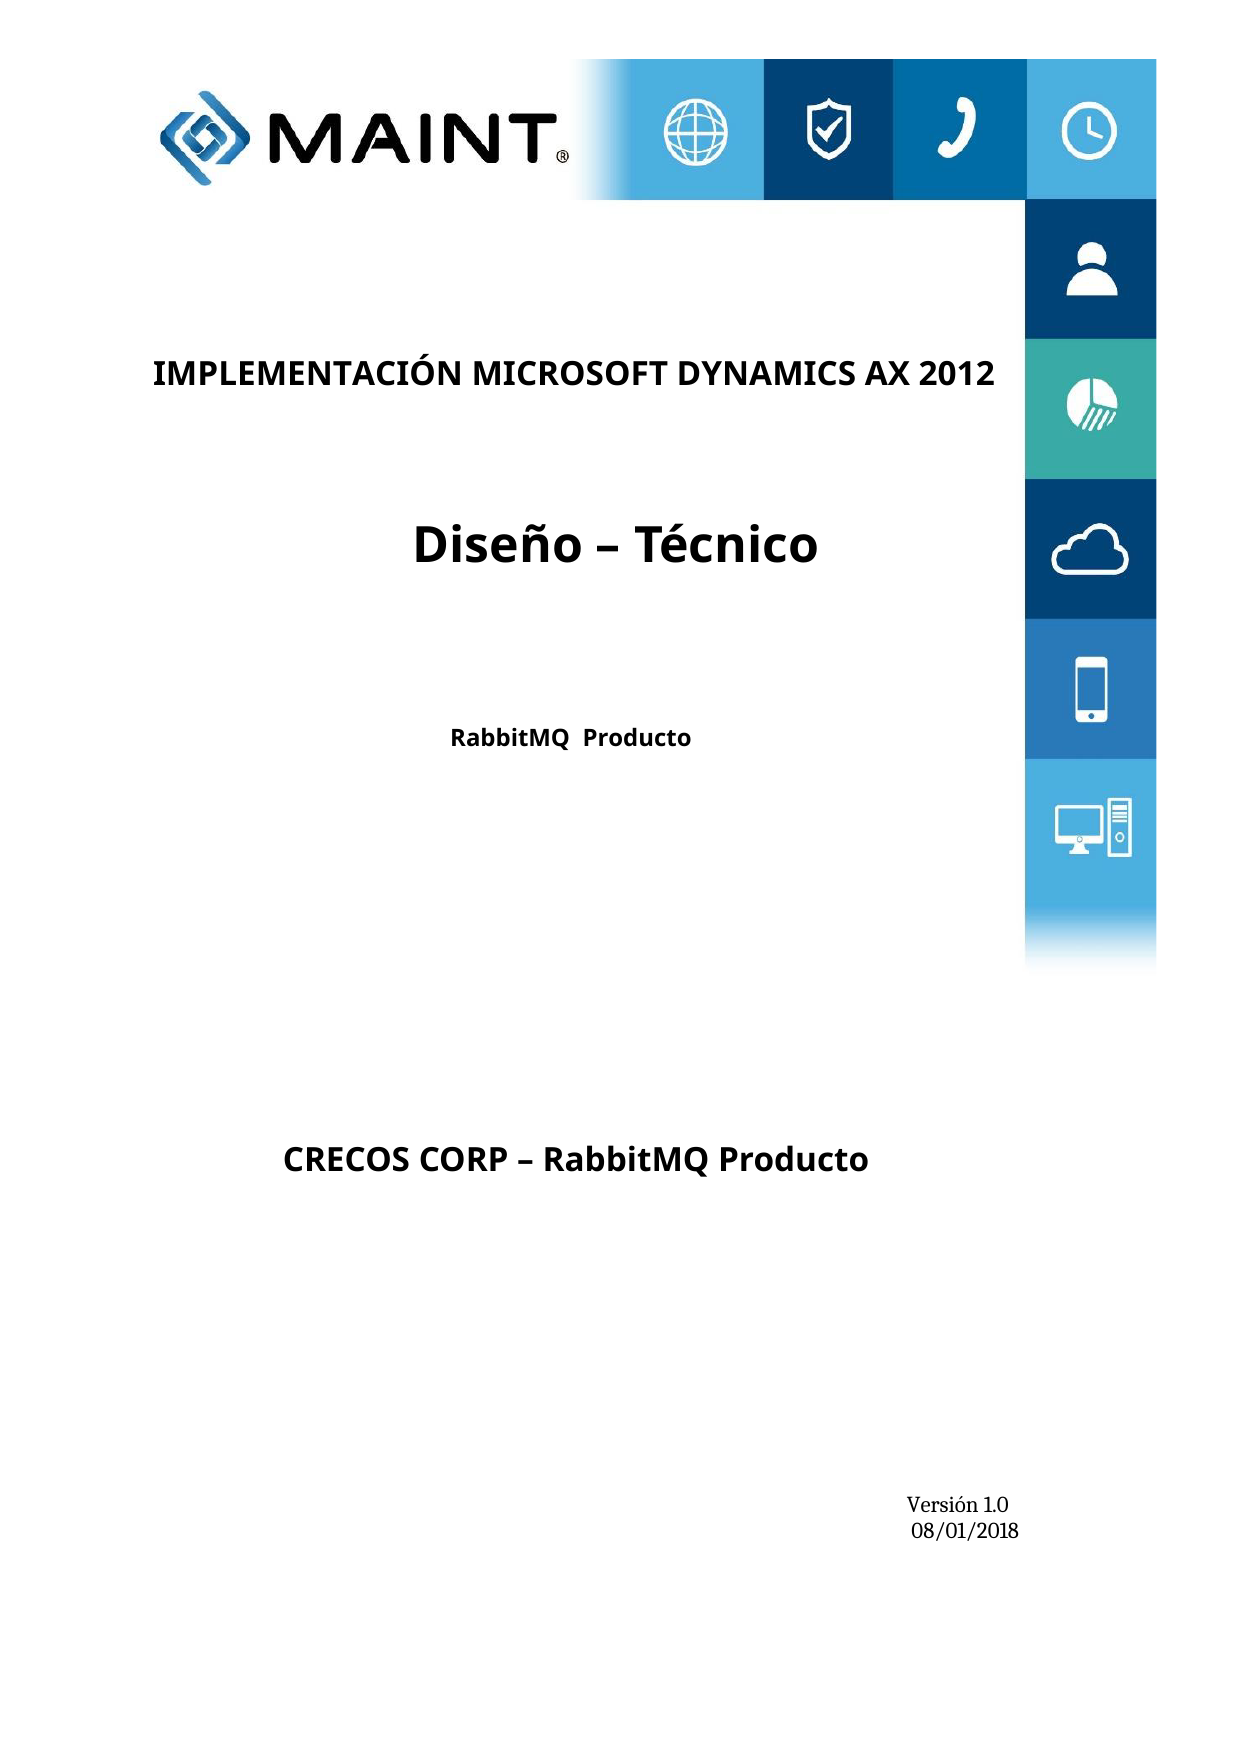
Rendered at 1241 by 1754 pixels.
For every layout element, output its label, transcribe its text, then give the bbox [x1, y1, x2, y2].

text RabbitMQ Producto [75, 721, 1165, 753]
title 08/01/2018 [675, 1518, 1165, 1544]
text Diseño – Técnico [75, 509, 1165, 577]
title Versión 1.0 [675, 1492, 1165, 1518]
text IMPLEMENTACIÓN MICROSOFT DYNAMICS AX 2012 [75, 350, 1165, 396]
text CRECOS CORP – RabbitMQ Producto [75, 1136, 1165, 1181]
